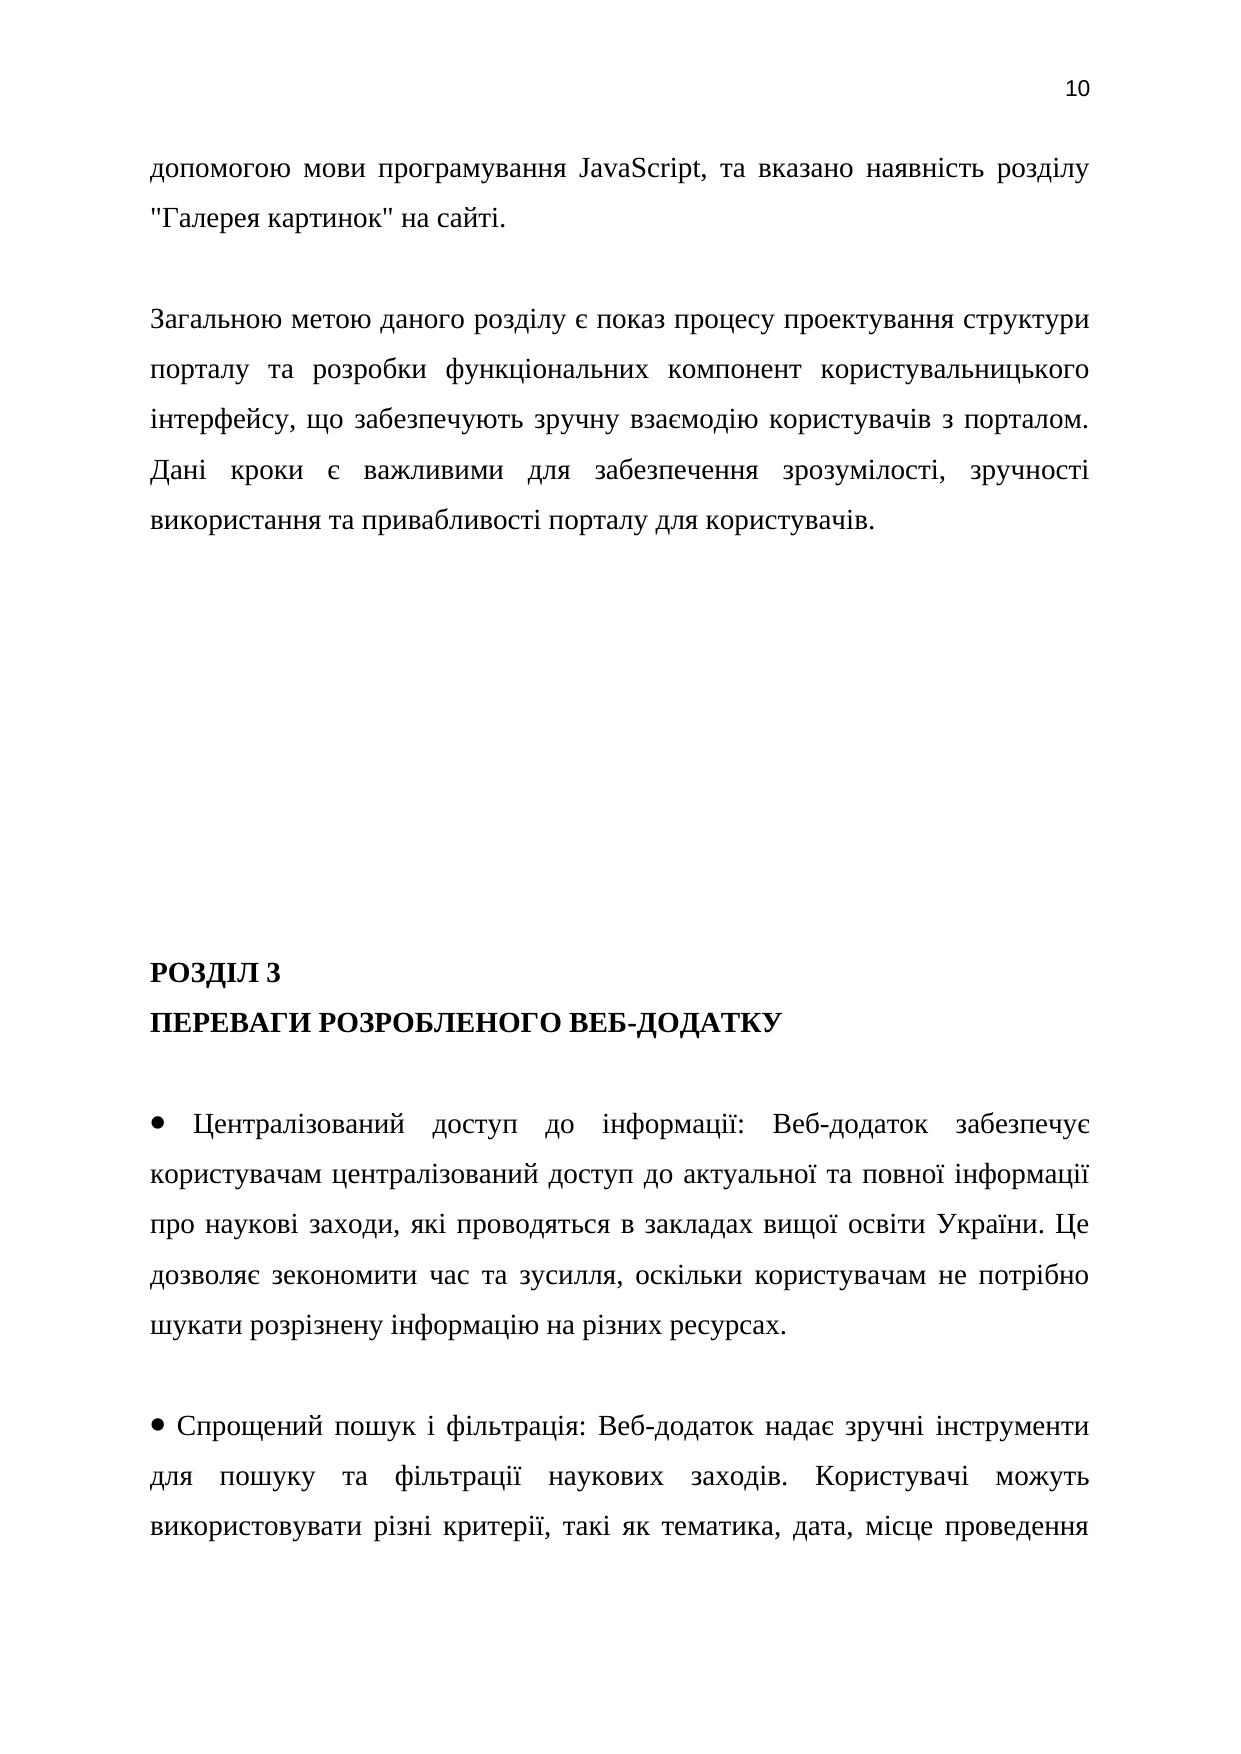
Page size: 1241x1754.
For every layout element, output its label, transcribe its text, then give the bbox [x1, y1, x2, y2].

text ПЕРЕВАГИ РОЗРОБЛЕНОГО ВЕБ-ДОДАТКУ [150, 1005, 1090, 1039]
text ⦁ Централізований доступ до інформації: Веб-додаток забезпечує користувачам централізований доступ до актуальної та повної інформації про наукові заходи, які проводяться в закладах вищої освіти України. Це дозволяє зекономити час та зусилля, оскільки користувачам не потрібно шукати розрізнену інформацію на різних ресурсах. [150, 1106, 1090, 1341]
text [150, 150, 1090, 234]
text РОЗДІЛ 3 [150, 955, 1090, 988]
text Загальною метою даного розділу є показ процесу проектування структури порталу та розробки функціональних компонент користувальницького інтерфейсу, що забезпечують зручну взаємодію користувачів з порталом. Дані кроки є важливими для забезпечення зрозумілості, зручності використання та привабливості порталу для користувачів. [150, 301, 1090, 536]
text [150, 1408, 1090, 1542]
